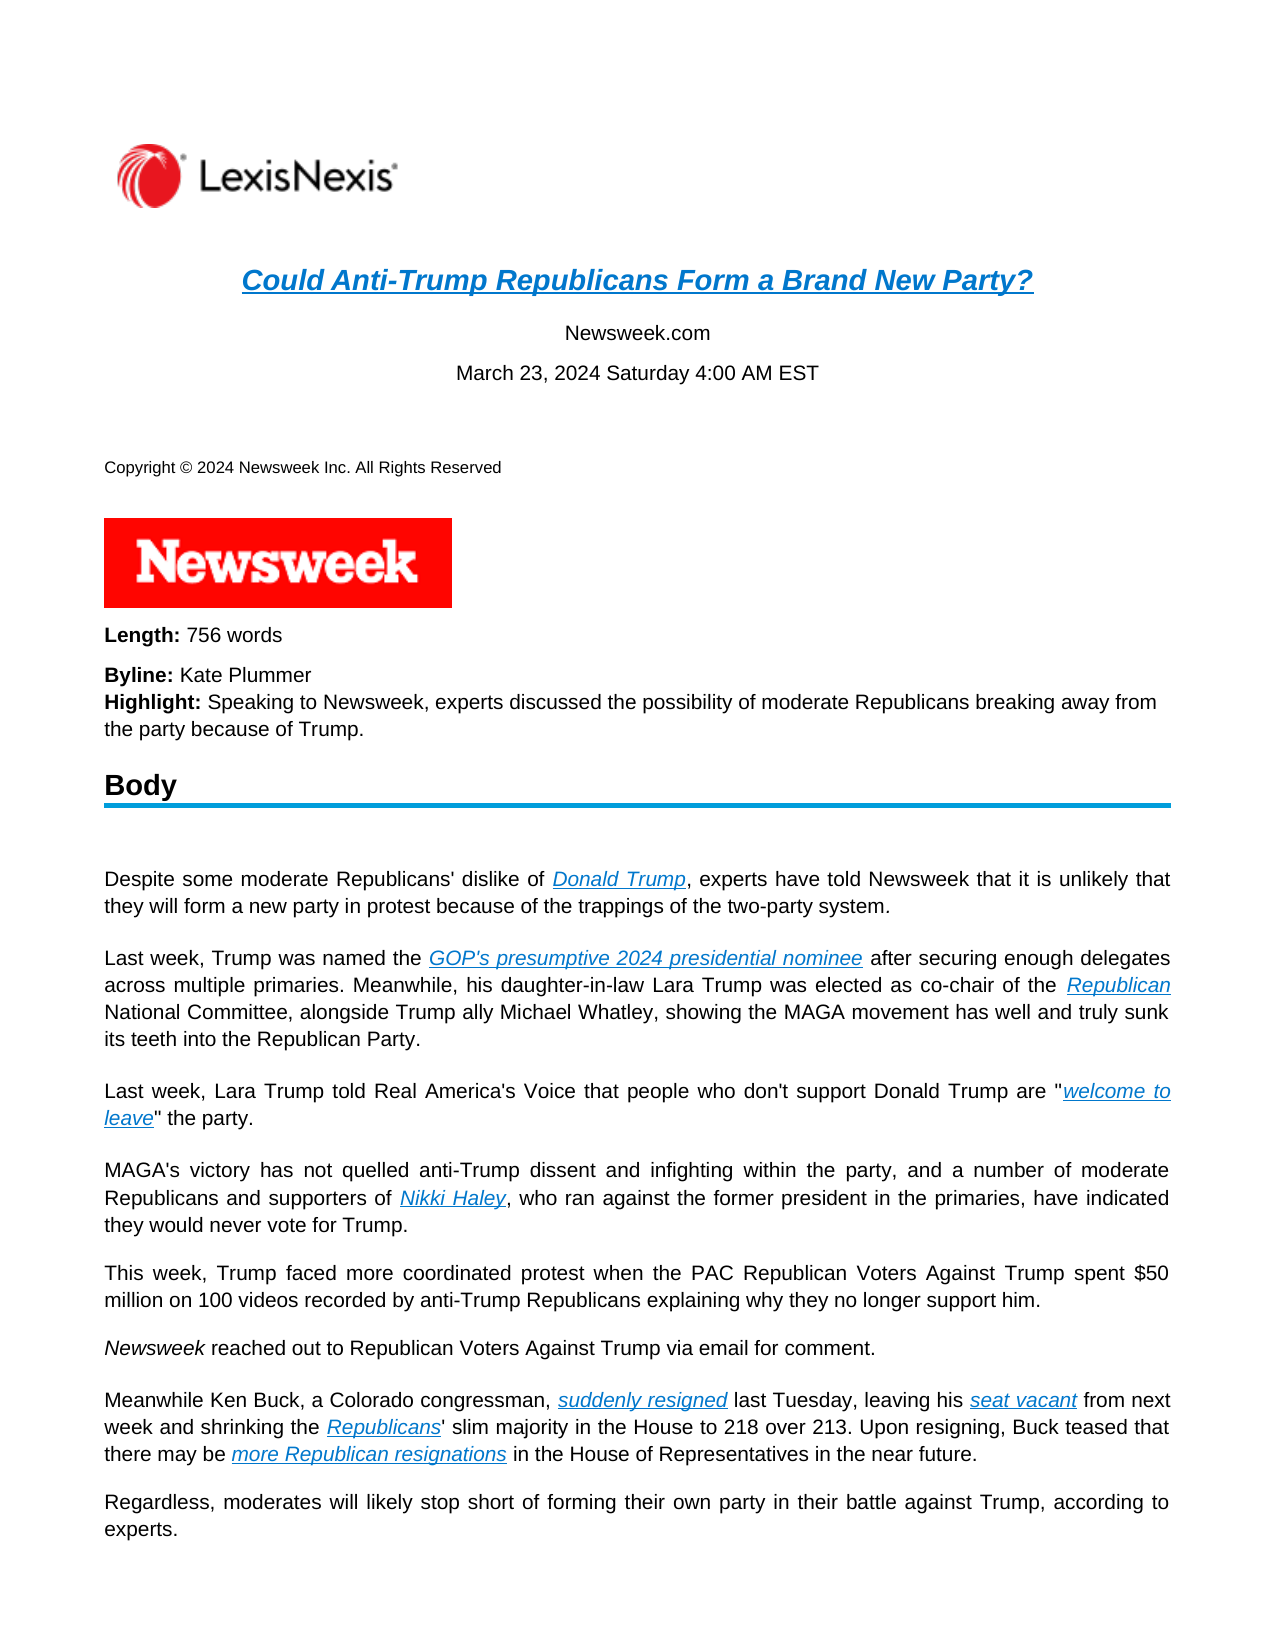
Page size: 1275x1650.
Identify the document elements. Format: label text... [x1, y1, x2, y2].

text MAGA's victory has not quelled anti-Trump dissent and infighting within the party, and a number of moderate Republicans and supporters of Nikki Haley, who ran against the former president in the primaries, have indicated they would never vote for Trump. [104, 1155, 1171, 1236]
picture [104, 144, 412, 208]
text Highlight: Speaking to Newsweek, experts discussed the possibility of moderate Republicans breaking away from the party because of Trump. [104, 687, 1171, 741]
subtitle Could Anti-Trump Republicans Form a Brand New Party? [104, 261, 1171, 297]
text Last week, Trump was named the GOP's presumptive 2024 presidential nominee after securing enough delegates across multiple primaries. Meanwhile, his daughter-in-law Lara Trump was elected as co-chair of the Republican National Committee, alongside Trump ally Michael Whatley, showing the MAGA movement has well and truly sunk its teeth into the Republican Party. [104, 943, 1171, 1051]
text Body [104, 766, 1171, 801]
text This week, Trump faced more coordinated protest when the PAC Republican Voters Against Trump spent $50 million on 100 videos recorded by anti-Trump Republicans explaining why they no longer support him. [104, 1257, 1171, 1311]
text Newsweek reached out to Republican Voters Against Trump via email for comment. [104, 1332, 1171, 1359]
text Meanwhile Ken Buck, a Colorado congressman, suddenly resigned last Tuesday, leaving his seat vacant from next week and shrinking the Republicans' slim majority in the House to 218 over 213. Upon resigning, Buck teased that there may be more Republican resignations in the House of Representatives in the near future. [104, 1384, 1171, 1466]
text Despite some moderate Republicans' dislike of Donald Trump, experts have told Newsweek that it is unlikely that they will form a new party in protest because of the trappings of the two-party system. [104, 863, 1171, 918]
text Newsweek.com [104, 318, 1171, 345]
text March 23, 2024 Saturday 4:00 AM EST [104, 357, 1171, 384]
picture [104, 518, 452, 608]
text Length: 756 words [104, 620, 1171, 647]
text Copyright © 2024 Newsweek Inc. All Rights Reserved [104, 426, 1171, 477]
text Byline: Kate Plummer [104, 660, 1171, 687]
text Last week, Lara Trump told Real America's Voice that people who don't support Donald Trump are "welcome to leave" the party. [104, 1076, 1171, 1130]
text Regardless, moderates will likely stop short of forming their own party in their battle against Trump, according to experts. [104, 1486, 1171, 1541]
